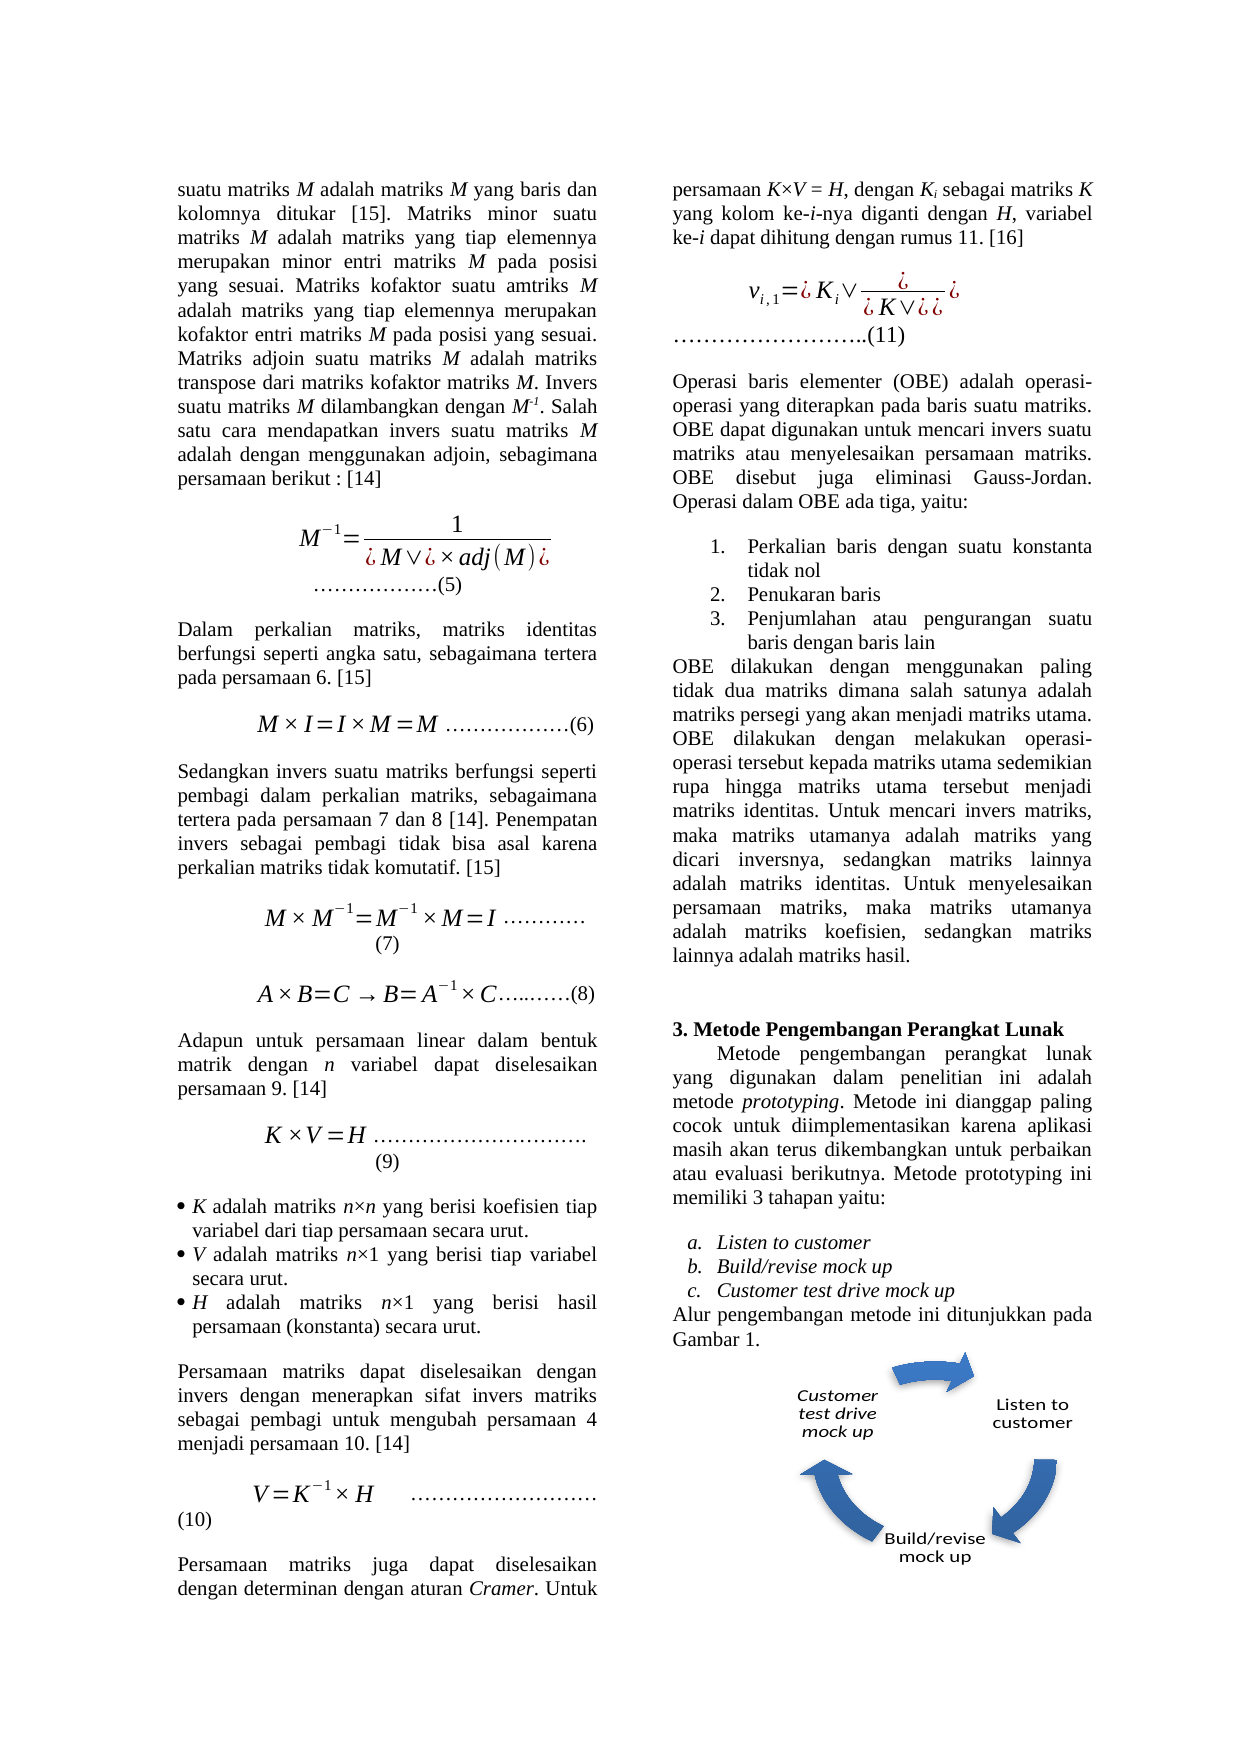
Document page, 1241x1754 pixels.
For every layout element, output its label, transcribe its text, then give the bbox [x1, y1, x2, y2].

text ……………………..(11) [672, 270, 1092, 348]
list Listen to customer [687, 1230, 1092, 1254]
text …..……(8) [177, 976, 597, 1007]
text Persamaan matriks juga dapat diselesaikan dengan determinan dengan aturan Cramer. Untuk persamaan K×V = H, dengan Ki sebagai matriks K yang kolom ke-i-nya diganti dengan H, variabel ke-i dapat dihitung dengan rumus 11. [16] [672, 177, 1092, 249]
list Penjumlahan atau pengurangan suatu baris dengan baris lain [710, 606, 1092, 654]
text ………………(5) [177, 511, 597, 596]
list Customer test drive mock up [687, 1278, 1092, 1302]
text Metode pengembangan perangkat lunak yang digunakan dalam penelitian ini adalah metode prototyping. Metode ini dianggap paling cocok untuk diimplementasikan karena aplikasi masih akan terus dikembangkan untuk perbaikan atau evaluasi berikutnya. Metode prototyping ini memiliki 3 tahapan yaitu: [672, 1041, 1092, 1209]
list Alur pengembangan metode ini ditunjukkan pada Gambar 1. [672, 1302, 1092, 1351]
text Dalam perkalian matriks, matriks identitas berfungsi seperti angka satu, sebagaimana tertera pada persamaan 6. [15] [177, 617, 597, 689]
list K adalah matriks n×n yang berisi koefisien tiap variabel dari tiap persamaan secara urut. [177, 1194, 597, 1242]
subtitle 3. Metode Pengembangan Perangkat Lunak [672, 1017, 1092, 1041]
text Persamaan matriks juga dapat diselesaikan dengan determinan dengan aturan Cramer. Untuk persamaan K×V = H, dengan Ki sebagai matriks K yang kolom ke-i-nya diganti dengan H, variabel ke-i dapat dihitung dengan rumus 11. [16] [177, 1552, 597, 1600]
text ………………………….(9) [177, 1121, 597, 1173]
list H adalah matriks n×1 yang berisi hasil persamaan (konstanta) secara urut. [177, 1290, 597, 1338]
text ………………………(10) [177, 1476, 597, 1531]
text Sedangkan invers suatu matriks berfungsi seperti pembagi dalam perkalian matriks, sebagaimana tertera pada persamaan 7 dan 8 [14]. Penempatan invers sebagai pembagi tidak bisa asal karena perkalian matriks tidak komutatif. [15] [177, 759, 597, 879]
text ………………(6) [177, 710, 597, 738]
list Build/revise mock up [687, 1254, 1092, 1278]
list V adalah matriks n×1 yang berisi tiap variabel secara urut. [177, 1242, 597, 1290]
text Persamaan matriks dapat diselesaikan dengan invers dengan menerapkan sifat invers matriks sebagai pembagi untuk mengubah persamaan 4 menjadi persamaan 10. [14] [177, 1359, 597, 1455]
text OBE dilakukan dengan menggunakan paling tidak dua matriks dimana salah satunya adalah matriks persegi yang akan menjadi matriks utama. OBE dilakukan dengan melakukan operasi-operasi tersebut kepada matriks utama sedemikian rupa hingga matriks utama tersebut menjadi matriks identitas. Untuk mencari invers matriks, maka matriks utamanya adalah matriks yang dicari inversnya, sedangkan matriks lainnya adalah matriks identitas. Untuk menyelesaikan persamaan matriks, maka matriks utamanya adalah matriks koefisien, sedangkan matriks lainnya adalah matriks hasil. [672, 654, 1092, 967]
list Penukaran baris [710, 582, 1092, 606]
text Adapun untuk persamaan linear dalam bentuk matrik dengan n variabel dapat diselesaikan persamaan 9. [14] [177, 1028, 597, 1100]
text …………(7) [177, 900, 597, 955]
text Operasi baris elementer (OBE) adalah operasi-operasi yang diterapkan pada baris suatu matriks. OBE dapat digunakan untuk mencari invers suatu matriks atau menyelesaikan persamaan matriks. OBE disebut juga eliminasi Gauss-Jordan. Operasi dalam OBE ada tiga, yaitu: [672, 368, 1092, 513]
list Perkalian baris dengan suatu konstanta tidak nol [710, 534, 1092, 582]
